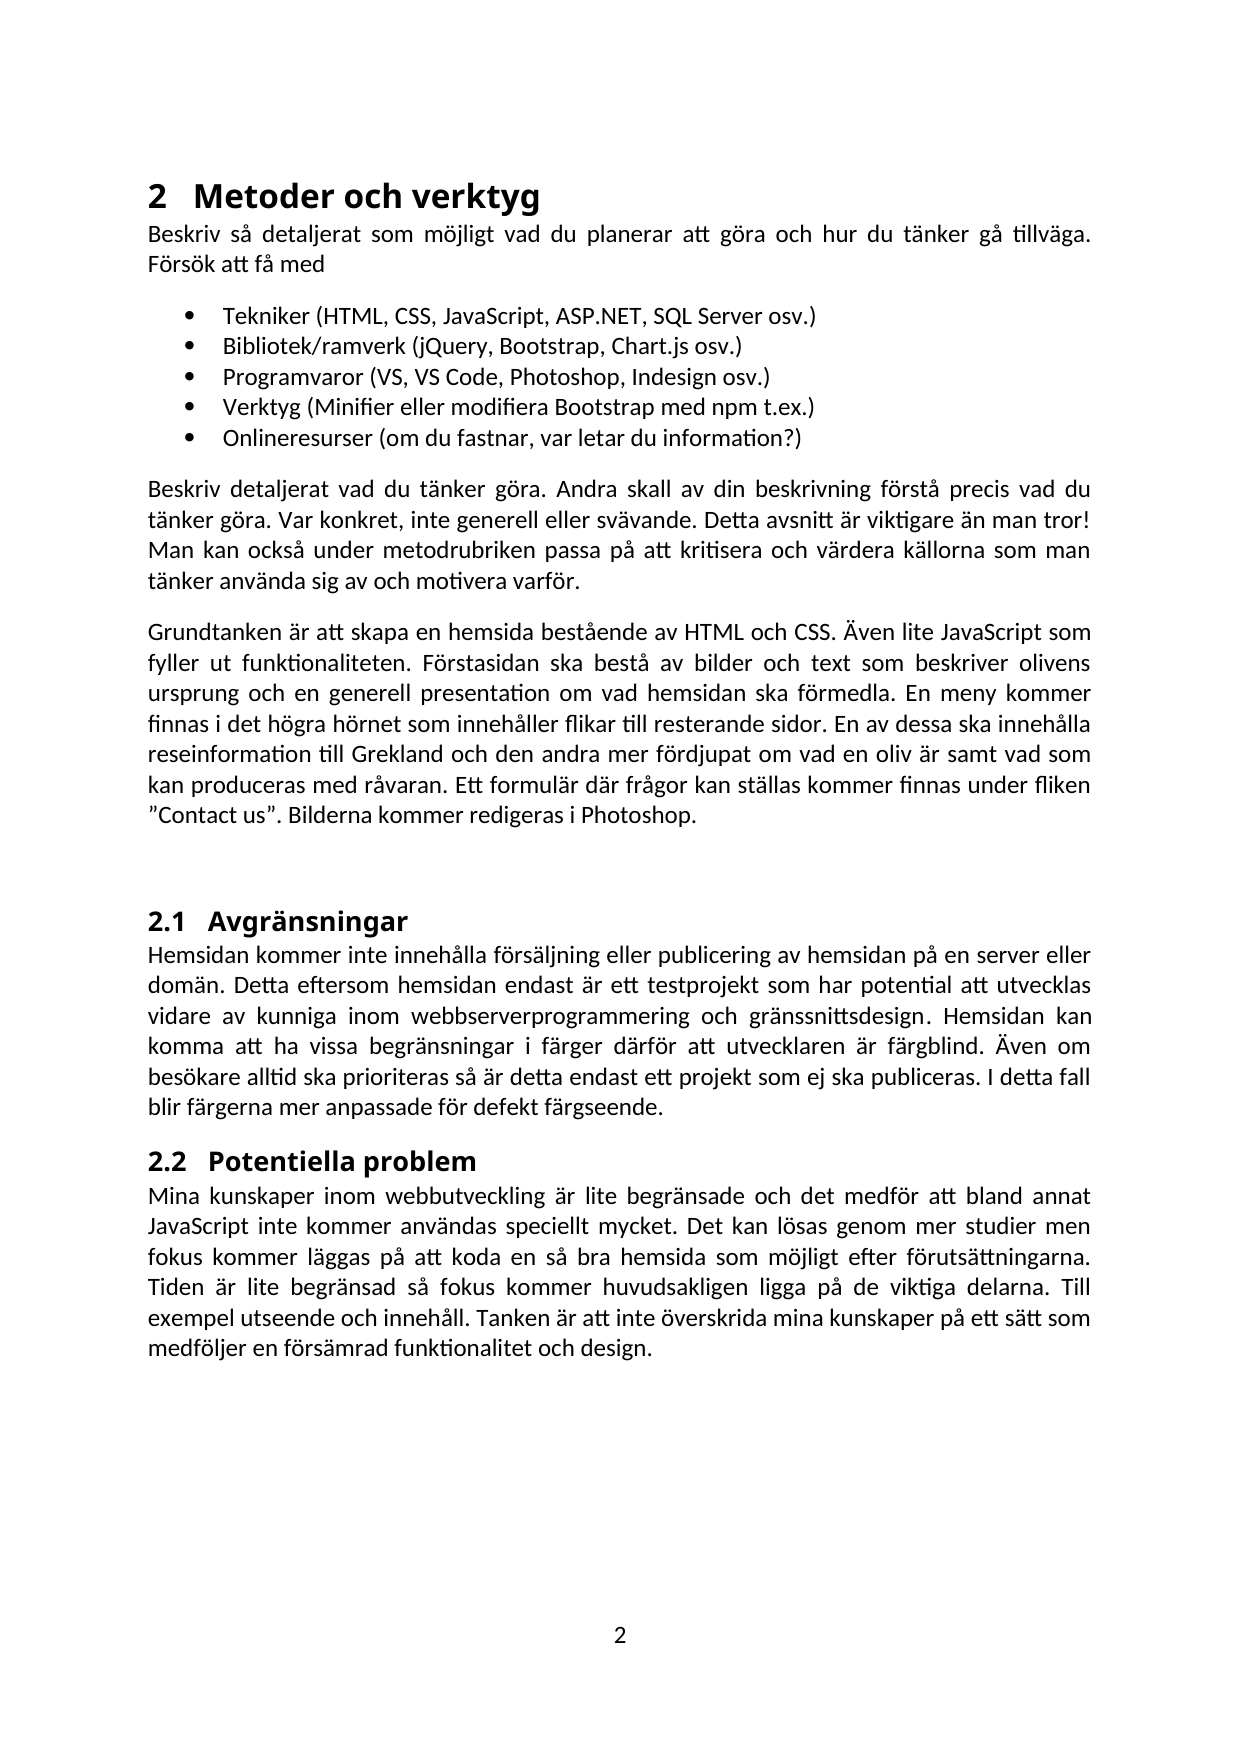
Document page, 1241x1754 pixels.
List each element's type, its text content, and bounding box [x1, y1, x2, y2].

list Tekniker (HTML, CSS, JavaScript, ASP.NET, SQL Server osv.) [185, 300, 1093, 330]
text Beskriv så detaljerat som möjligt vad du planerar att göra och hur du tänker gå tillväga. Försök att få med [148, 218, 1093, 279]
text Grundtanken är att skapa en hemsida bestående av HTML och CSS. Även lite JavaScript som fyller ut funktionaliteten. Förstasidan ska bestå av bilder och text som beskriver olivens ursprung och en generell presentation om vad hemsidan ska förmedla. En meny kommer finnas i det högra hörnet som innehåller flikar till resterande sidor. En av dessa ska innehålla reseinformation till Grekland och den andra mer fördjupat om vad en oliv är samt vad som kan produceras med råvaran. Ett formulär där frågor kan ställas kommer finnas under fliken ”Contact us”. Bilderna kommer redigeras i Photoshop. [148, 616, 1093, 830]
list Programvaror (VS, VS Code, Photoshop, Indesign osv.) [185, 361, 1093, 391]
text Beskriv detaljerat vad du tänker göra. Andra skall av din beskrivning förstå precis vad du tänker göra. Var konkret, inte generell eller svävande. Detta avsnitt är viktigare än man tror! Man kan också under metodrubriken passa på att kritisera och värdera källorna som man tänker använda sig av och motivera varför. [148, 473, 1093, 595]
list Bibliotek/ramverk (jQuery, Bootstrap, Chart.js osv.) [185, 330, 1093, 361]
text Hemsidan kommer inte innehålla försäljning eller publicering av hemsidan på en server eller domän. Detta eftersom hemsidan endast är ett testprojekt som har potential att utvecklas vidare av kunniga inom webbserverprogrammering och gränssnittsdesign. Hemsidan kan komma att ha vissa begränsningar i färger därför att utvecklaren är färgblind. Även om besökare alltid ska prioriteras så är detta endast ett projekt som ej ska publiceras. I detta fall blir färgerna mer anpassade för defekt färgseende. [148, 939, 1093, 1122]
list Verktyg (Minifier eller modifiera Bootstrap med npm t.ex.) [185, 391, 1093, 422]
subtitle Potentiella problem [148, 1143, 1093, 1180]
subtitle Avgränsningar [148, 902, 1093, 939]
list Onlineresurser (om du fastnar, var letar du information?) [185, 422, 1093, 452]
subtitle Metoder och verktyg [148, 173, 1093, 218]
